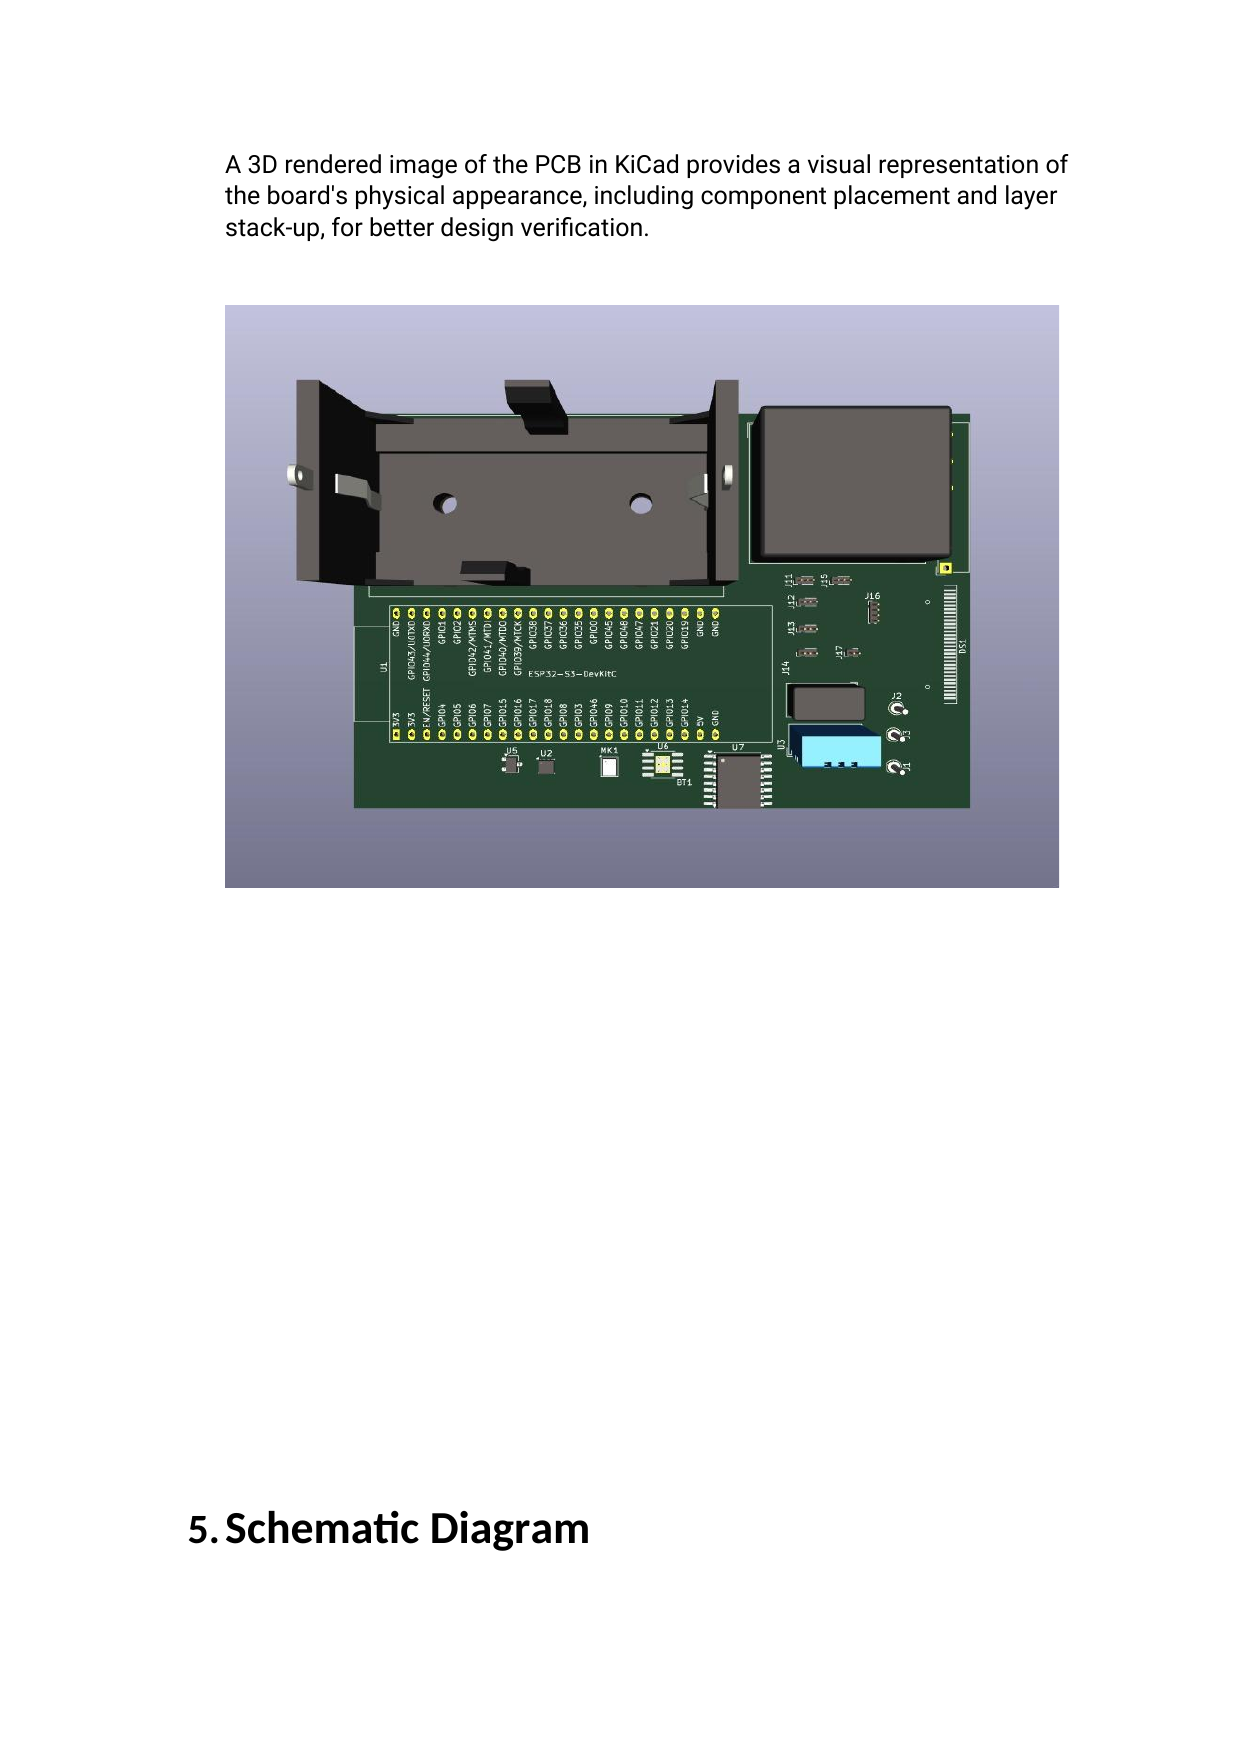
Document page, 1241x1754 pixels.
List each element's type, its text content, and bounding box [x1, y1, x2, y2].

list Schematic Diagram [187, 1499, 1090, 1555]
text A 3D rendered image of the PCB in KiCad provides a visual representation of the board's physical appearance, including component placement and layer stack-up, for better design verification. [225, 150, 1090, 242]
picture [225, 305, 1060, 888]
